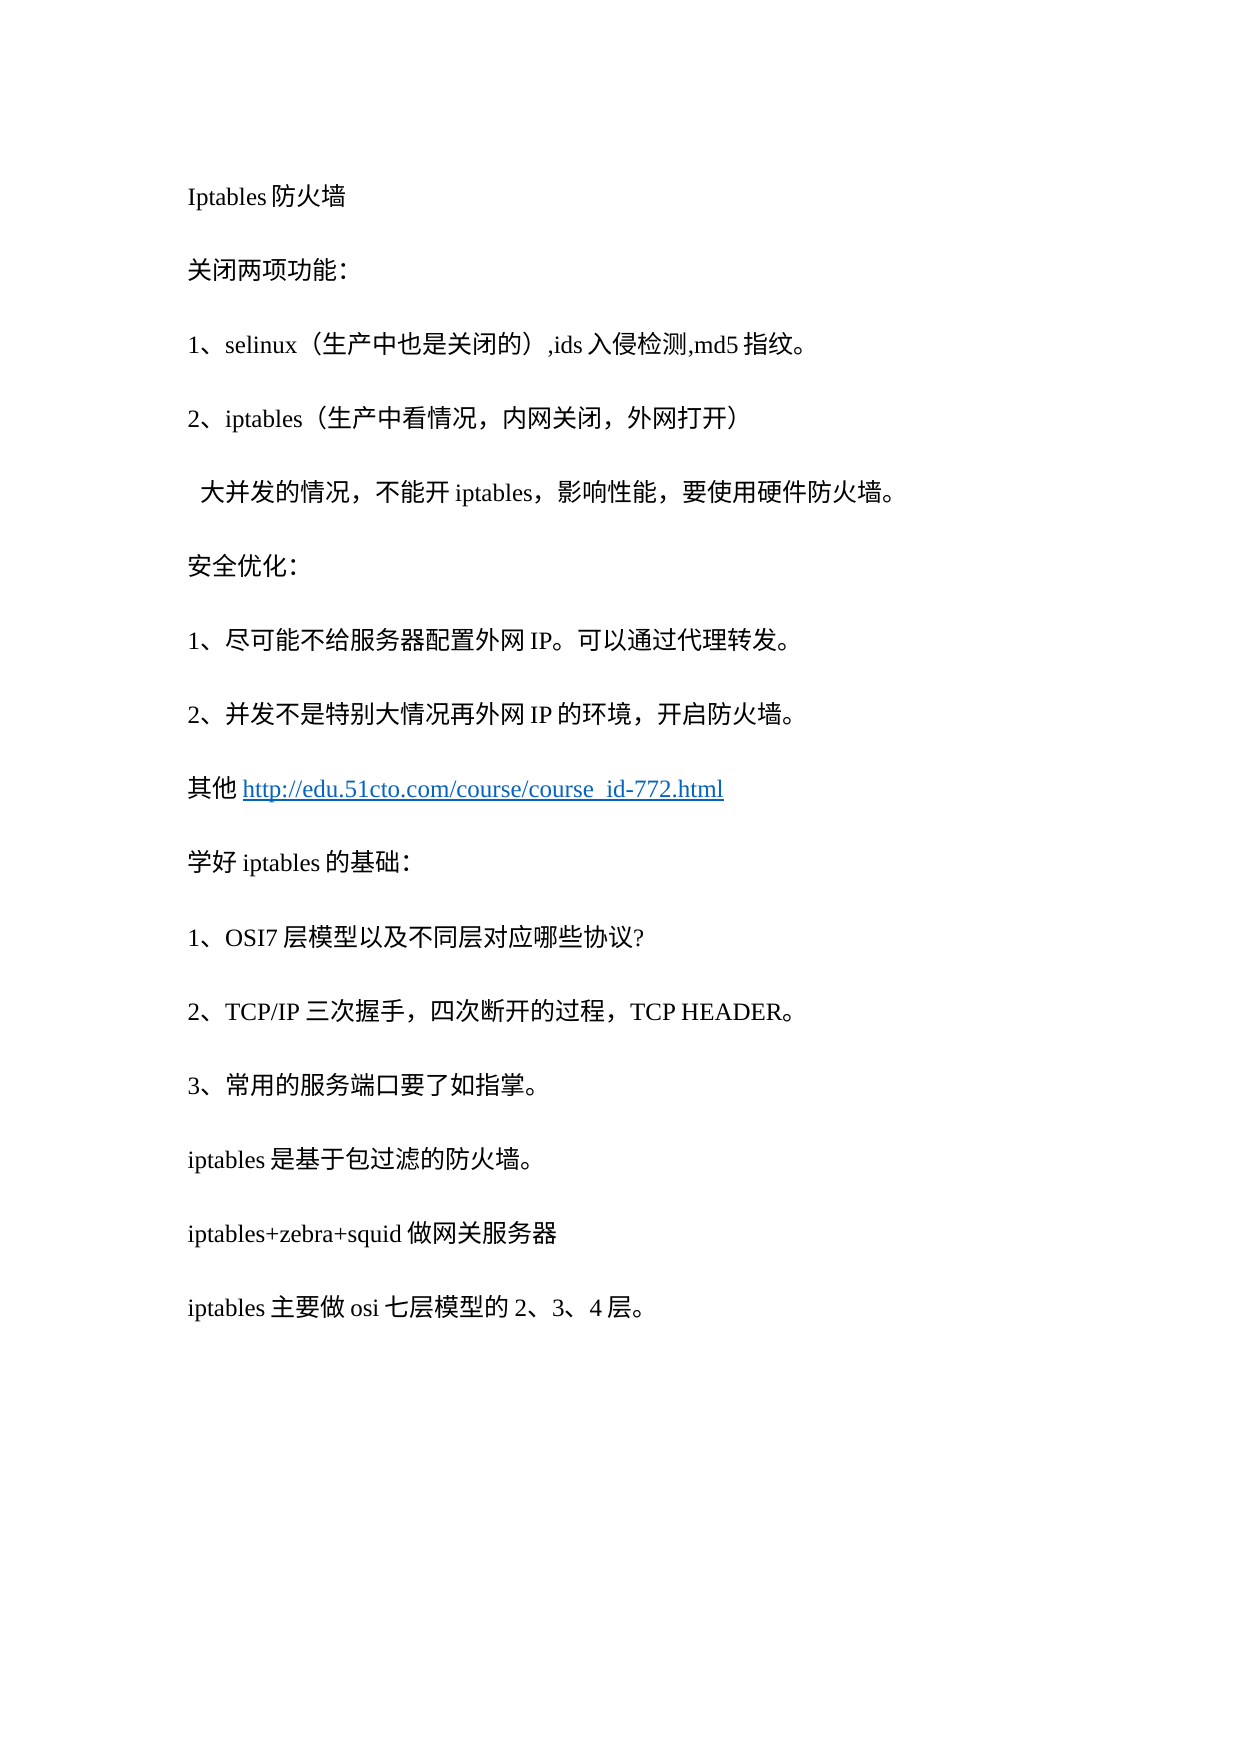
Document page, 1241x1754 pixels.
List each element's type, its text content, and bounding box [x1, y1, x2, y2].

text 其他http://edu.51cto.com/course/course_id-772.html [187, 754, 1053, 819]
text Iptables防火墙 [187, 162, 1053, 227]
text iptables+zebra+squid做网关服务器 [187, 1199, 1053, 1264]
text 1、OSI7层模型以及不同层对应哪些协议? [187, 903, 1053, 968]
text 学好iptables的基础： [187, 828, 1053, 893]
text 3、常用的服务端口要了如指掌。 [187, 1051, 1053, 1116]
text 安全优化： [187, 532, 1053, 597]
text 1、尽可能不给服务器配置外网IP。可以通过代理转发。 [187, 606, 1053, 671]
text 1、selinux（生产中也是关闭的）,ids入侵检测,md5指纹。 [187, 310, 1053, 375]
text 2、并发不是特别大情况再外网IP的环境，开启防火墙。 [187, 680, 1053, 745]
text 2、TCP/IP三次握手，四次断开的过程，TCP HEADER。 [187, 977, 1053, 1042]
text 2、iptables（生产中看情况，内网关闭，外网打开） [187, 384, 1053, 449]
text iptables是基于包过滤的防火墙。 [187, 1125, 1053, 1190]
text iptables主要做osi七层模型的2、3、4层。 [187, 1273, 1053, 1338]
text 大并发的情况，不能开iptables，影响性能，要使用硬件防火墙。 [187, 458, 1053, 523]
text 关闭两项功能： [187, 236, 1053, 301]
